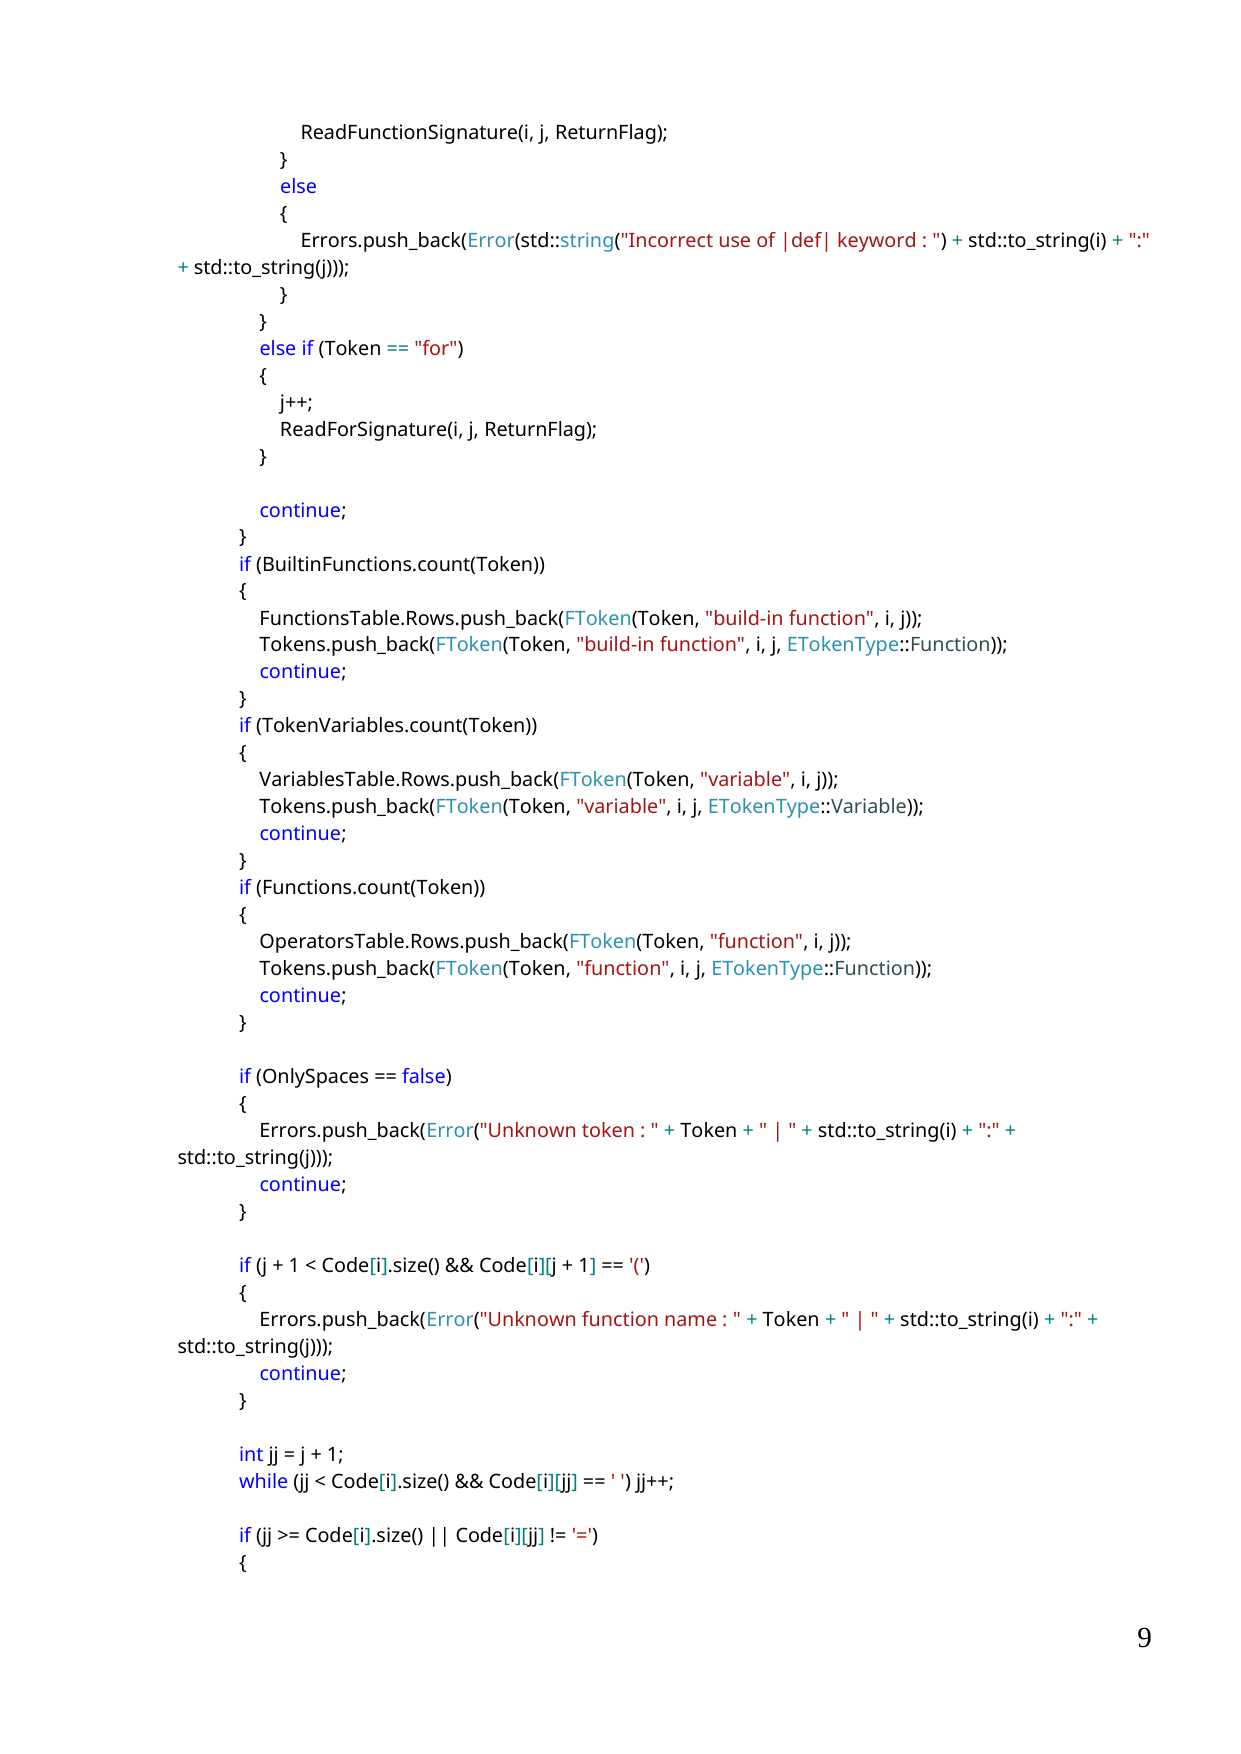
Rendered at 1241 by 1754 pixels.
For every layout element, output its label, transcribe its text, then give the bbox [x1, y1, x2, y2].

text if (OnlySpaces == false) [177, 1062, 1152, 1089]
text { [177, 901, 1152, 927]
text if (TokenVariables.count(Token)) [177, 712, 1152, 739]
text ReadForSignature(i, j, ReturnFlag); [177, 415, 1152, 442]
text else if (Token == "for") [177, 334, 1152, 361]
text Tokens.push_back(FToken(Token, "variable", i, j, ETokenType::Variable)); [177, 793, 1152, 819]
text } [177, 442, 1152, 469]
text } [177, 1197, 1152, 1224]
text { [177, 577, 1152, 604]
text continue; [177, 658, 1152, 685]
text } [177, 847, 1152, 873]
text Errors.push_back(Error("Unknown function name : " + Token + " | " + std::to_string(i) + ":" + std::to_string(j))); [177, 1305, 1152, 1359]
text } [177, 307, 1152, 334]
text if (BuiltinFunctions.count(Token)) [177, 550, 1152, 577]
text continue; [177, 981, 1152, 1008]
text continue; [177, 1359, 1152, 1386]
text { [177, 739, 1152, 766]
text else [177, 172, 1152, 199]
text VariablesTable.Rows.push_back(FToken(Token, "variable", i, j)); [177, 766, 1152, 793]
text j++; [177, 388, 1152, 415]
text { [177, 1089, 1152, 1116]
text while (jj < Code[i].size() && Code[i][jj] == ' ') jj++; [177, 1467, 1152, 1494]
text Errors.push_back(Error(std::string("Incorrect use of |def| keyword : ") + std::to_string(i) + ":" + std::to_string(j))); [177, 226, 1152, 280]
text FunctionsTable.Rows.push_back(FToken(Token, "build-in function", i, j)); [177, 604, 1152, 631]
text } [177, 685, 1152, 712]
text } [177, 1008, 1152, 1035]
text { [177, 361, 1152, 388]
text Tokens.push_back(FToken(Token, "function", i, j, ETokenType::Function)); [177, 954, 1152, 981]
text { [177, 1548, 1152, 1575]
text if (Functions.count(Token)) [177, 873, 1152, 901]
text int jj = j + 1; [177, 1440, 1152, 1467]
text } [177, 145, 1152, 172]
text } [177, 280, 1152, 307]
text continue; [177, 1170, 1152, 1197]
text OperatorsTable.Rows.push_back(FToken(Token, "function", i, j)); [177, 927, 1152, 954]
text } [177, 523, 1152, 550]
text { [177, 199, 1152, 226]
text ReadFunctionSignature(i, j, ReturnFlag); [177, 118, 1152, 145]
text continue; [177, 496, 1152, 523]
text Errors.push_back(Error("Unknown token : " + Token + " | " + std::to_string(i) + ":" + std::to_string(j))); [177, 1116, 1152, 1170]
text continue; [177, 819, 1152, 847]
text if (jj >= Code[i].size() || Code[i][jj] != '=') [177, 1521, 1152, 1548]
text Tokens.push_back(FToken(Token, "build-in function", i, j, ETokenType::Function)); [177, 631, 1152, 658]
text if (j + 1 < Code[i].size() && Code[i][j + 1] == '(') [177, 1251, 1152, 1278]
text } [177, 1386, 1152, 1413]
text { [177, 1278, 1152, 1305]
